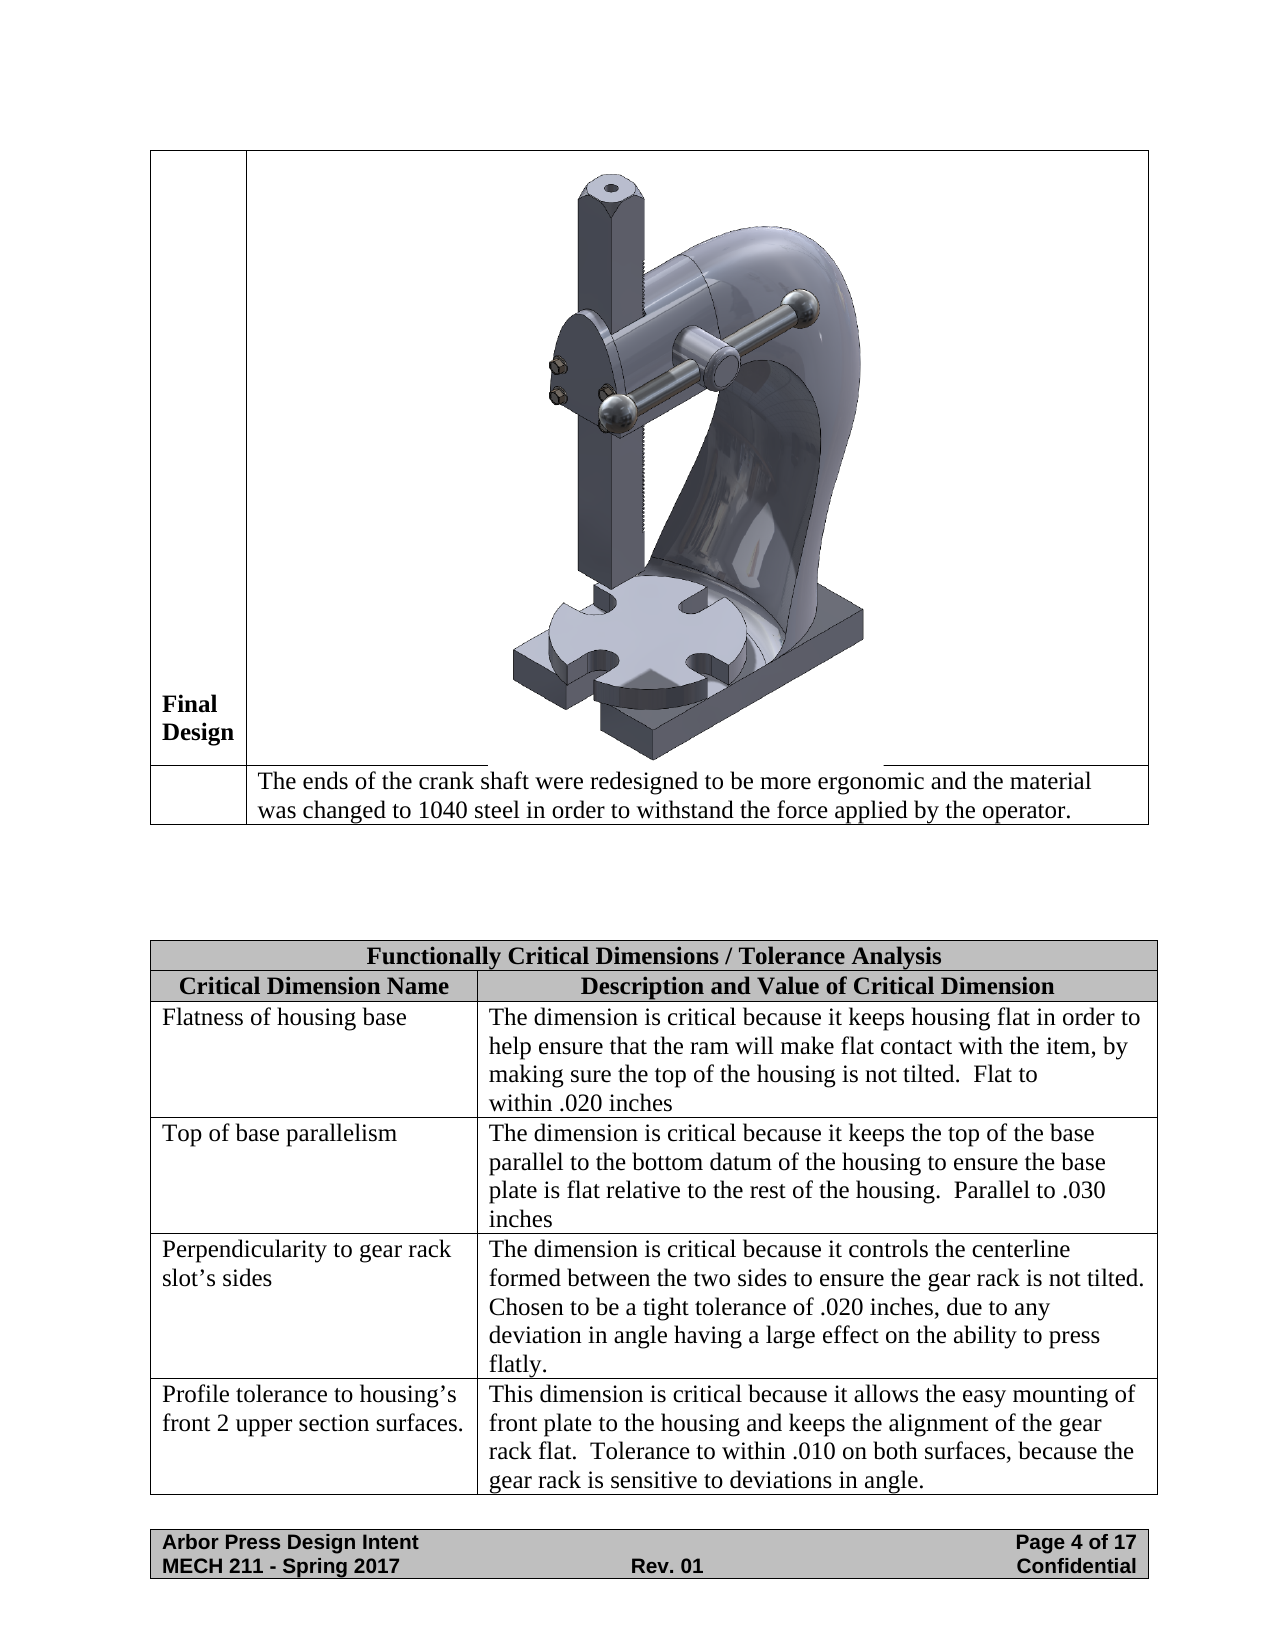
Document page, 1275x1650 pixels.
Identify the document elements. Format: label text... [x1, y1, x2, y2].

table_header Functionally Critical Dimensions / Tolerance Analysis [151, 941, 1157, 970]
table_cell [247, 151, 1148, 765]
table_cell The dimension is critical because it keeps the top of the base parallel to the bottom datum of the housing to ensure the base plate is flat relative to the rest of the housing. Parallel to .030 inches [478, 1118, 1157, 1233]
table_cell Profile tolerance to housing’s front 2 upper section surfaces. [151, 1379, 477, 1494]
table_cell [151, 766, 246, 824]
table_cell This dimension is critical because it allows the easy mounting of front plate to the housing and keeps the alignment of the gear rack flat. Tolerance to within .010 on both surfaces, because the gear rack is sensitive to deviations in angle. [478, 1379, 1157, 1494]
table_cell The dimension is critical because it controls the centerline formed between the two sides to ensure the gear rack is not tilted. Chosen to be a tight tolerance of .020 inches, due to any deviation in angle having a large effect on the ability to press flatly. [478, 1234, 1157, 1378]
table_cell Critical Dimension Name [151, 971, 477, 1001]
table_cell Perpendicularity to gear rack slot’s sides [151, 1234, 477, 1378]
picture [486, 153, 883, 762]
table_cell The ends of the crank shaft were redesigned to be more ergonomic and the material was changed to 1040 steel in order to withstand the force applied by the operator. [247, 766, 1148, 824]
table_cell The dimension is critical because it keeps housing flat in order to help ensure that the ram will make flat contact with the item, by making sure the top of the housing is not tilted. Flat to within .020 inches [478, 1002, 1157, 1117]
table_cell Flatness of housing base [151, 1002, 477, 1117]
table_cell Top of base parallelism [151, 1118, 477, 1233]
table_cell Description and Value of Critical Dimension [478, 971, 1157, 1001]
